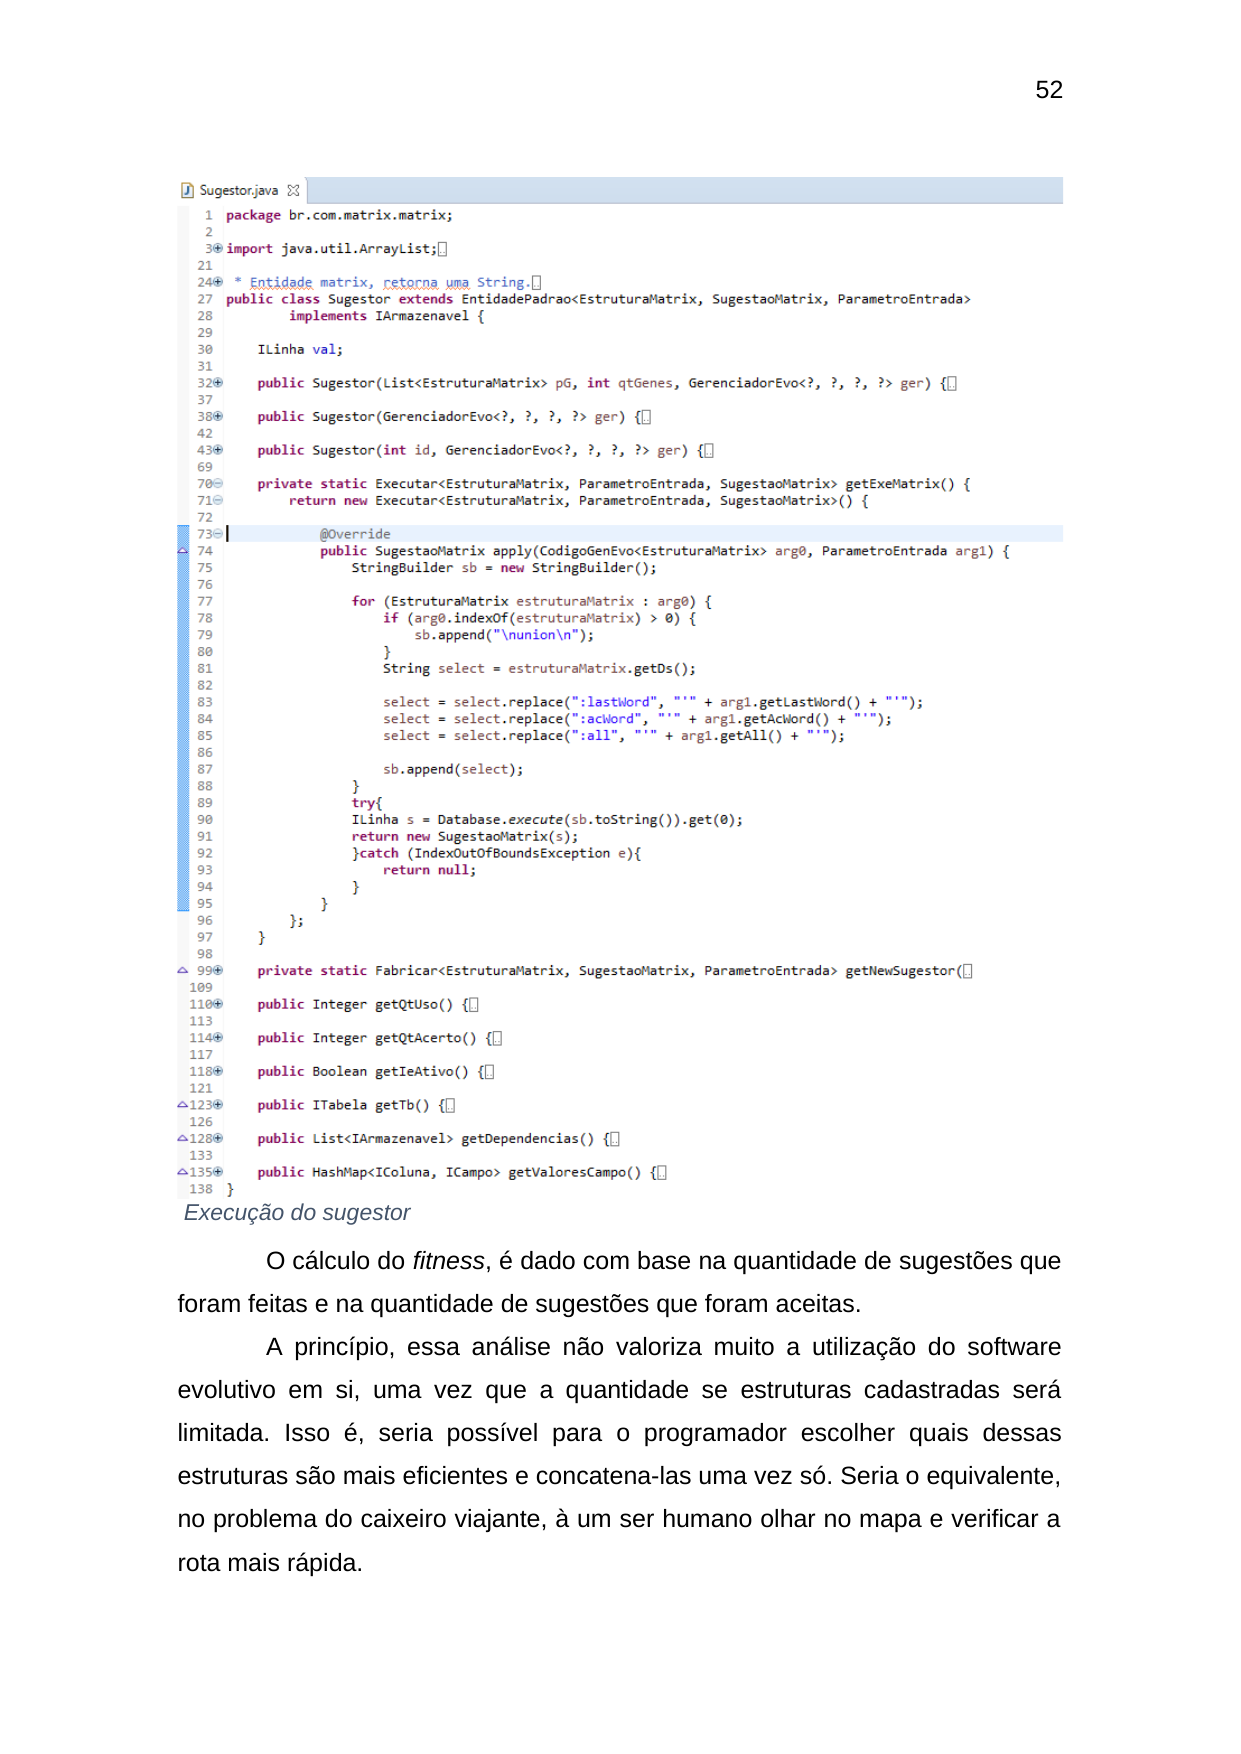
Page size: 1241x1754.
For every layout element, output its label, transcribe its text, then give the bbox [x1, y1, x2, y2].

picture [177, 177, 1064, 1199]
text 18 Execução do sugestor [177, 1199, 1063, 1225]
text O cálculo do fitness, é dado com base na quantidade de sugestões que foram feitas e na quantidade de sugestões que foram aceitas. [177, 1246, 1063, 1317]
text A princípio, essa análise não valoriza muito a utilização do software evolutivo em si, uma vez que a quantidade se estruturas cadastradas será limitada. Isso é, seria possível para o programador escolher quais dessas estruturas são mais eficientes e concatena-las uma vez só. Seria o equivalente, no problema do caixeiro viajante, à um ser humano olhar no mapa e verificar a rota mais rápida. [177, 1332, 1063, 1576]
